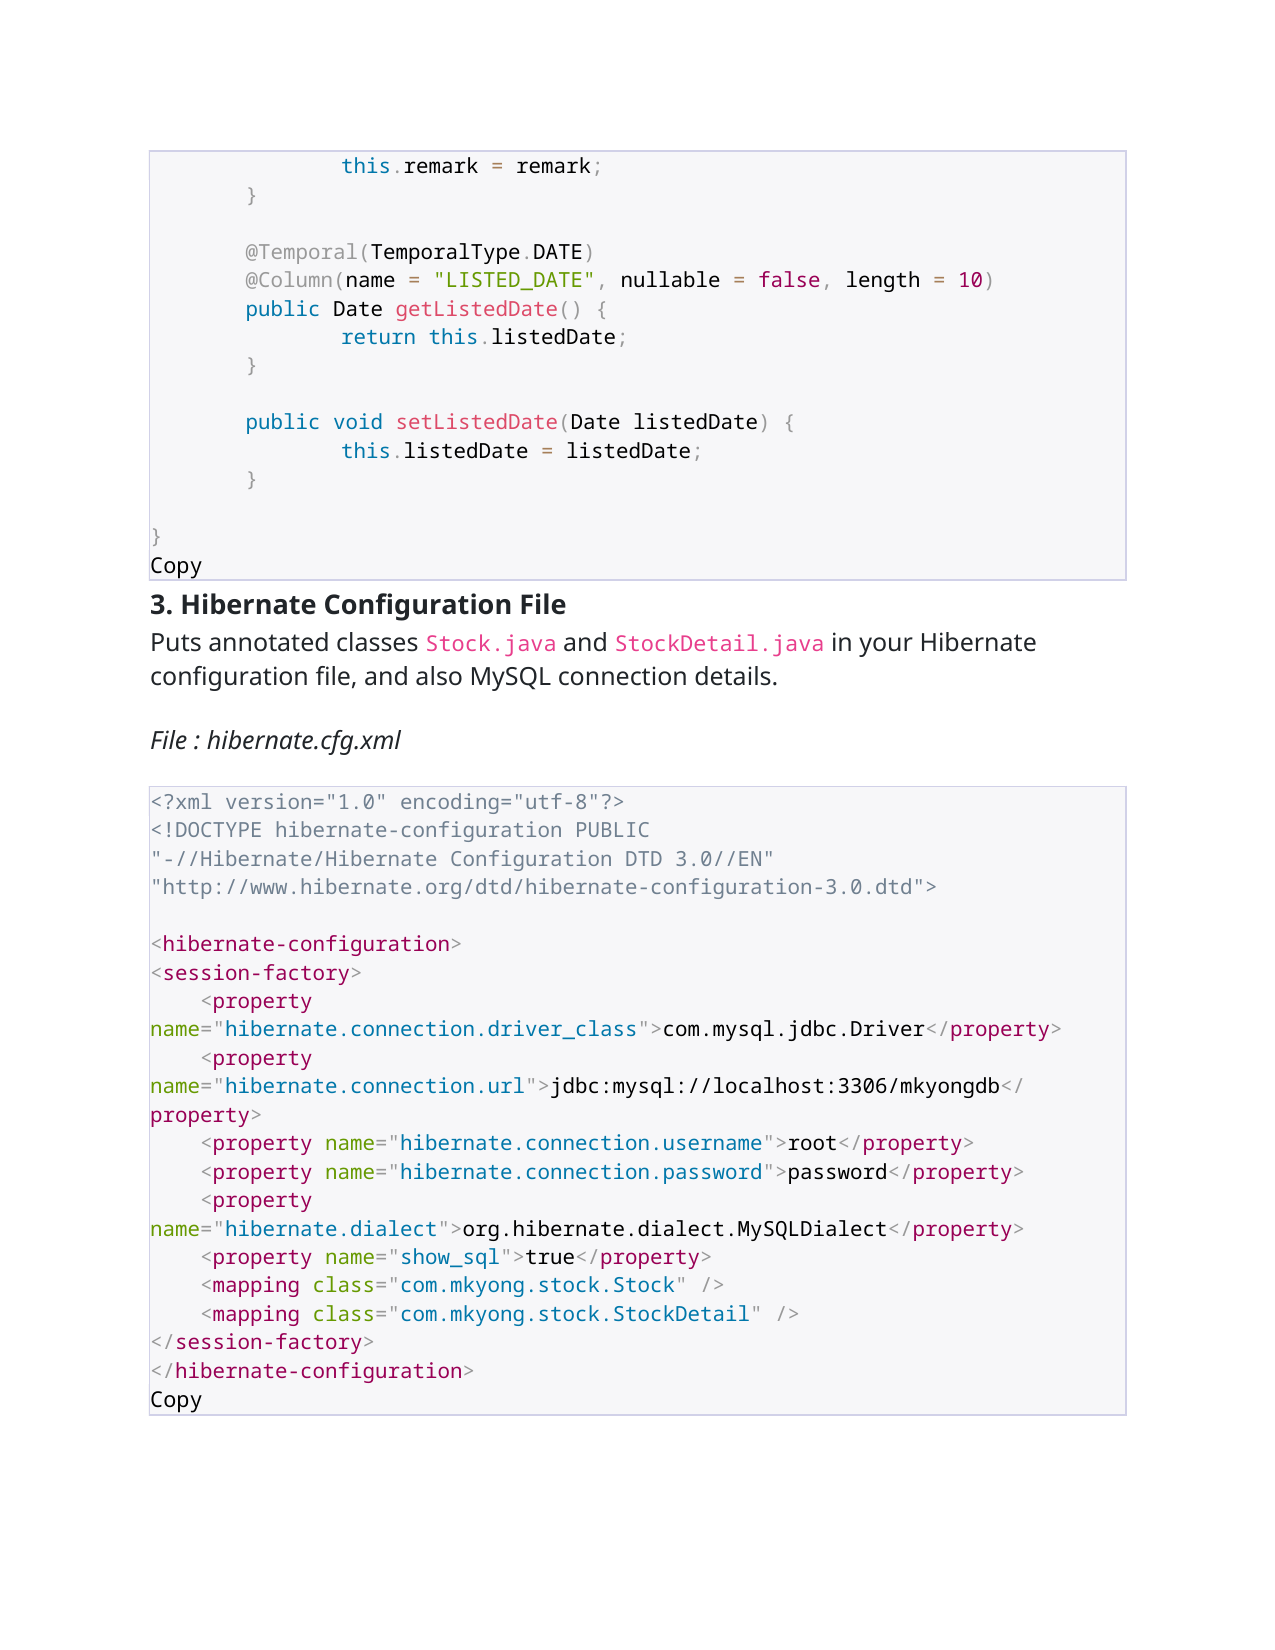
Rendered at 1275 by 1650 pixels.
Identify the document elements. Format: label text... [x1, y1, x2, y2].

text <mapping class="com.mkyong.stock.StockDetail" /> [150, 1299, 1125, 1327]
text } [150, 464, 1125, 493]
text <!DOCTYPE hibernate-configuration PUBLIC [150, 816, 1125, 844]
text } [150, 521, 1125, 548]
text "-//Hibernate/Hibernate Configuration DTD 3.0//EN" [150, 844, 1125, 872]
text this.listedDate = listedDate; [150, 436, 1125, 464]
text </hibernate-configuration> [150, 1356, 1125, 1383]
text } [150, 180, 1125, 208]
text "http://www.hibernate.org/dtd/hibernate-configuration-3.0.dtd"> [150, 872, 1125, 901]
text </session-factory> [150, 1327, 1125, 1356]
text Copy [150, 548, 1125, 579]
text public Date getListedDate() { [150, 294, 1125, 322]
text <session-factory> [150, 958, 1125, 986]
text <property name="hibernate.connection.username">root</property> [150, 1128, 1125, 1157]
text <property name="hibernate.connection.password">password</property> [150, 1157, 1125, 1185]
text <property name="hibernate.connection.url">jdbc:mysql://localhost:3306/mkyongdb</property> [150, 1043, 1125, 1128]
text <?xml version="1.0" encoding="utf-8"?> [150, 787, 1125, 816]
text Copy [150, 1383, 1125, 1414]
text } [150, 351, 1125, 379]
text <hibernate-configuration> [150, 929, 1125, 958]
subtitle 3. Hibernate Configuration File [150, 585, 1125, 622]
text File : hibernate.cfg.xml [150, 722, 1125, 756]
text <property name="hibernate.connection.driver_class">com.mysql.jdbc.Driver</property> [150, 986, 1125, 1043]
text this.remark = remark; [150, 152, 1125, 180]
text <mapping class="com.mkyong.stock.Stock" /> [150, 1271, 1125, 1299]
text <property name="hibernate.dialect">org.hibernate.dialect.MySQLDialect</property> [150, 1185, 1125, 1242]
text @Temporal(TemporalType.DATE) [150, 237, 1125, 265]
text <property name="show_sql">true</property> [150, 1242, 1125, 1271]
text Puts annotated classes Stock.java and StockDetail.java in your Hibernate configuration file, and also MySQL connection details. [150, 625, 1125, 693]
text return this.listedDate; [150, 322, 1125, 351]
text public void setListedDate(Date listedDate) { [150, 407, 1125, 436]
text @Column(name = "LISTED_DATE", nullable = false, length = 10) [150, 265, 1125, 294]
